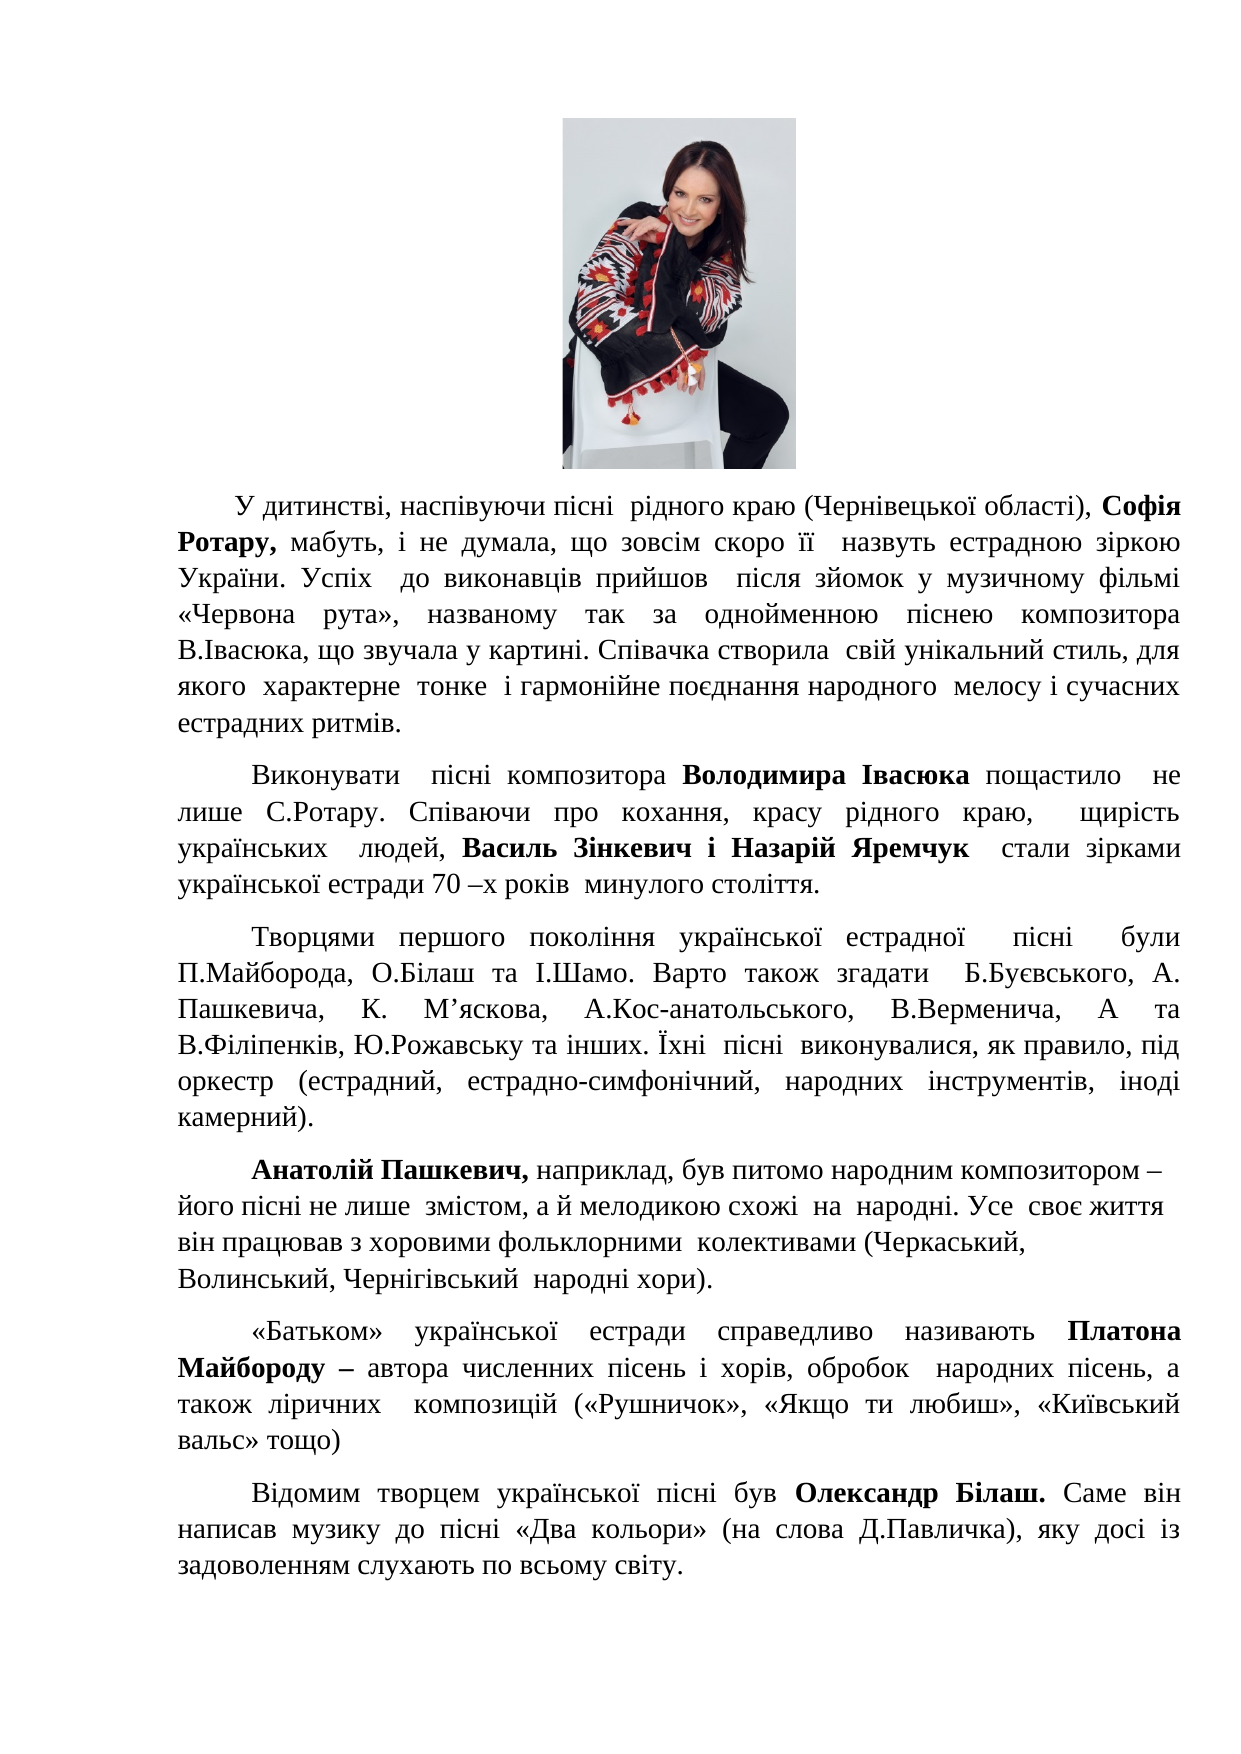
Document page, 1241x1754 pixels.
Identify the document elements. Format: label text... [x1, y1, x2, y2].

text «Батьком» української естради справедливо називають Платона Майбороду – автора численних пісень і хорів, обробок народних пісень, а також ліричних композицій («Рушничок», «Якщо ти любиш», «Київський вальс» тощо) [177, 1313, 1181, 1456]
text У дитинстві, наспівуючи пісні рідного краю (Чернівецької області), Софія Ротару, мабуть, і не думала, що зовсім скоро її назвуть естрадною зіркою України. Успіх до виконавців прийшов після зйомок у музичному фільмі «Червона рута», названому так за однойменною піснею композитора В.Івасюка, що звучала у картині. Співачка створила свій унікальний стиль, для якого характерне тонке і гармонійне поєднання народного мелосу і сучасних естрадних ритмів. [177, 488, 1181, 738]
text Відомим творцем української пісні був Олександр Білаш. Саме він написав музику до пісні «Два кольори» (на слова Д.Павличка), яку досі із задоволенням слухають по всьому світу. [177, 1475, 1181, 1581]
text Творцями першого покоління української естрадної пісні були П.Майборода, О.Білаш та І.Шамо. Варто також згадати Б.Буєвського, А. Пашкевича, К. М’яскова, А.Кос-анатольського, В.Верменича, А та В.Філіпенків, Ю.Рожавську та інших. Їхні пісні виконувалися, як правило, під оркестр (естрадний, естрадно-симфонічний, народних інструментів, іноді камерний). [177, 919, 1181, 1133]
picture [562, 118, 796, 469]
text Анатолій Пашкевич, наприклад, був питомо народним композитором – його пісні не лише змістом, а й мелодикою схожі на народні. Усе своє життя він працював з хоровими фольклорними колективами (Черкаський, Волинський, Чернігівський народні хори). [177, 1152, 1181, 1294]
text Виконувати пісні композитора Володимира Івасюка пощастило не лише С.Ротару. Співаючи про кохання, красу рідного краю, щирість українських людей, Василь Зінкевич і Назарій Яремчук стали зірками української естради 70 –х років минулого століття. [177, 757, 1181, 899]
